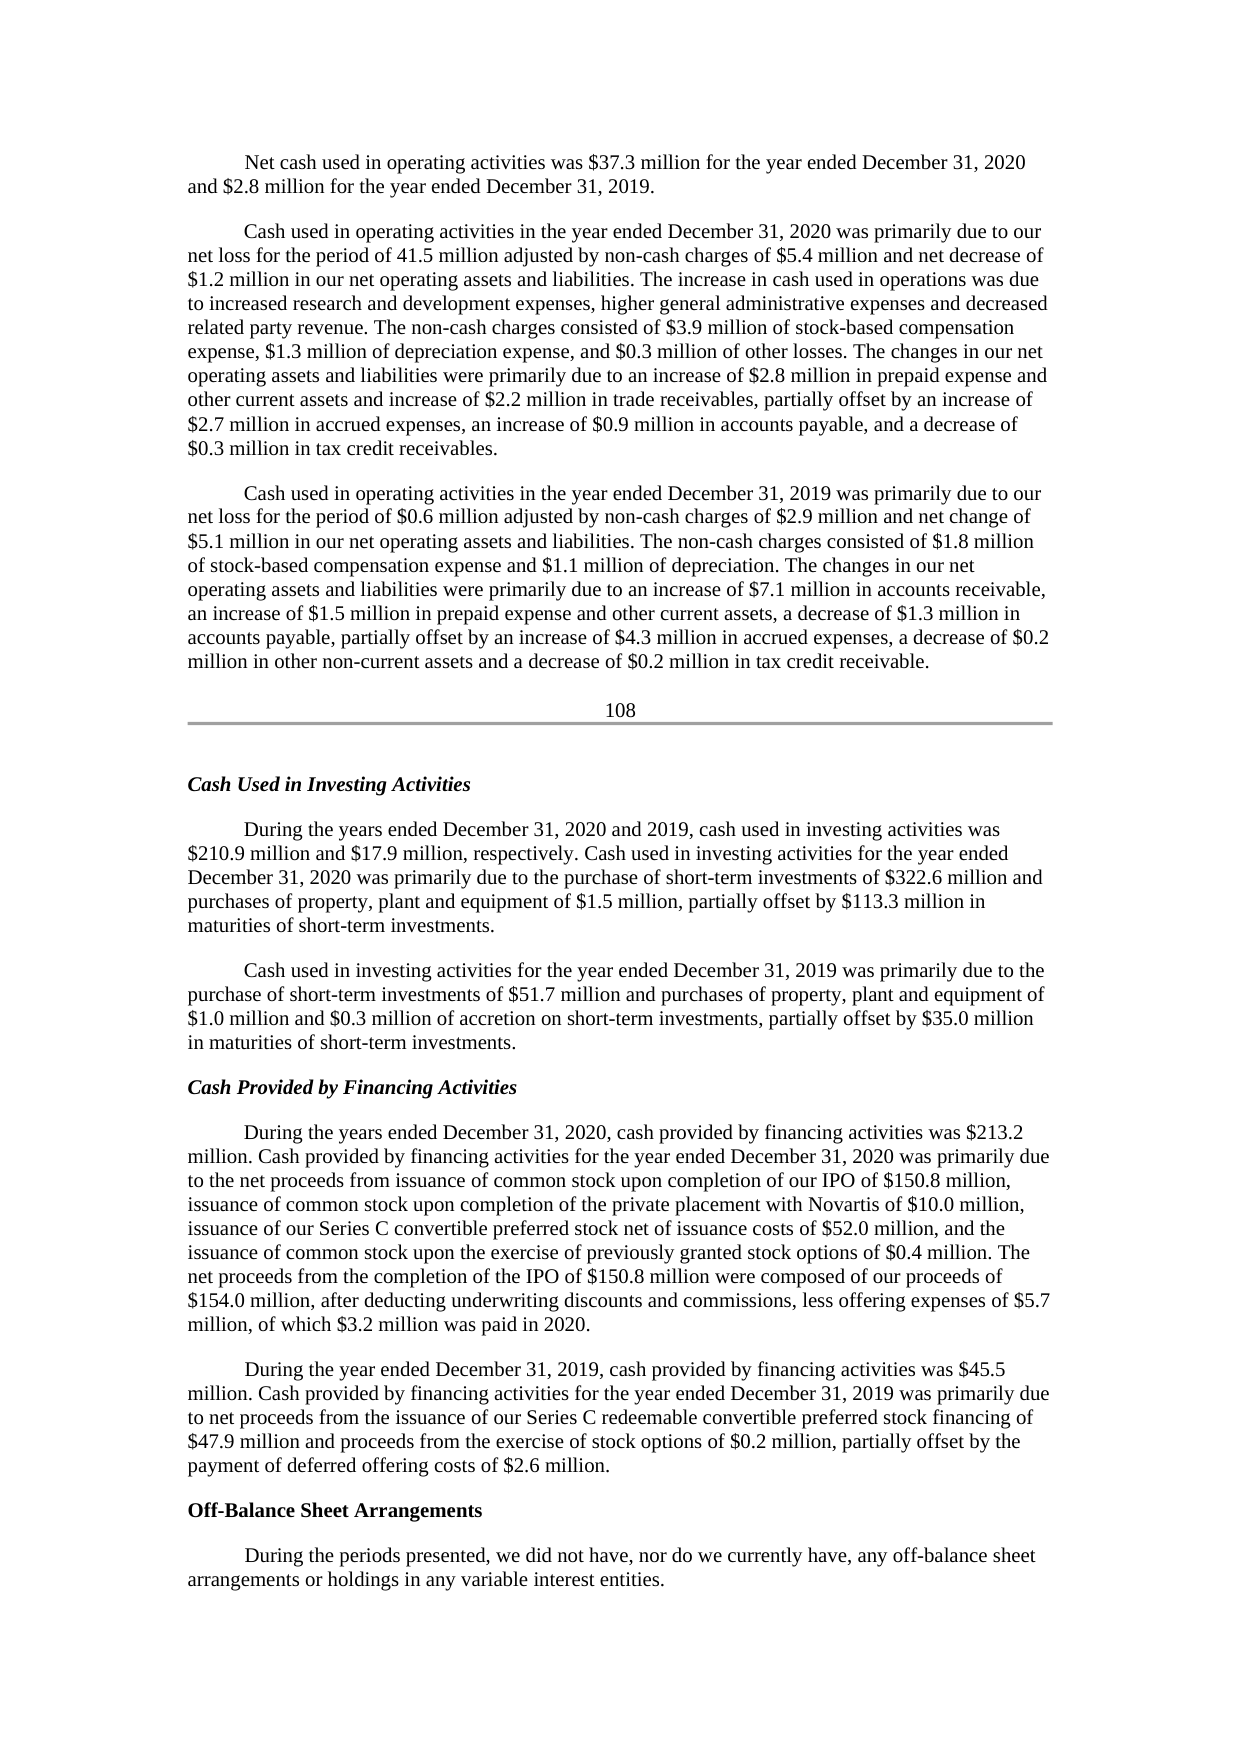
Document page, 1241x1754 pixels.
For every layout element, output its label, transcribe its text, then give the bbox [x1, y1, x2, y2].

text During the years ended December 31, 2020, cash provided by financing activities was $213.2 million. Cash provided by financing activities for the year ended December 31, 2020 was primarily due to the net proceeds from issuance of common stock upon completion of our IPO of $150.8 million, issuance of common stock upon completion of the private placement with Novartis of $10.0 million, issuance of our Series C convertible preferred stock net of issuance costs of $52.0 million, and the issuance of common stock upon the exercise of previously granted stock options of $0.4 million. The net proceeds from the completion of the IPO of $150.8 million were composed of our proceeds of $154.0 million, after deducting underwriting discounts and commissions, less offering expenses of $5.7 million, of which $3.2 million was paid in 2020. [187, 1119, 1053, 1336]
text Cash used in operating activities in the year ended December 31, 2020 was primarily due to our net loss for the period of 41.5 million adjusted by non-cash charges of $5.4 million and net decrease of $1.2 million in our net operating assets and liabilities. The increase in cash used in operations was due to increased research and development expenses, higher general administrative expenses and decreased related party revenue. The non-cash charges consisted of $3.9 million of stock-based compensation expense, $1.3 million of depreciation expense, and $0.3 million of other losses. The changes in our net operating assets and liabilities were primarily due to an increase of $2.8 million in prepaid expense and other current assets and increase of $2.2 million in trade receivables, partially offset by an increase of $2.7 million in accrued expenses, an increase of $0.9 million in accounts payable, and a decrease of $0.3 million in tax credit receivables. [187, 219, 1053, 459]
text During the year ended December 31, 2019, cash provided by financing activities was $45.5 million. Cash provided by financing activities for the year ended December 31, 2019 was primarily due to net proceeds from the issuance of our Series C redeemable convertible preferred stock financing of $47.9 million and proceeds from the exercise of stock options of $0.2 million, partially offset by the payment of deferred offering costs of $2.6 million. [187, 1357, 1053, 1477]
text Net cash used in operating activities was $37.3 million for the year ended December 31, 2020 and $2.8 million for the year ended December 31, 2019. [187, 150, 1053, 198]
text During the years ended December 31, 2020 and 2019, cash used in investing activities was $210.9 million and $17.9 million, respectively. Cash used in investing activities for the year ended December 31, 2020 was primarily due to the purchase of short-term investments of $322.6 million and purchases of property, plant and equipment of $1.5 million, partially offset by $113.3 million in maturities of short-term investments. [187, 816, 1053, 937]
text Cash Provided by Financing Activities [187, 1075, 1053, 1099]
text 108 [187, 698, 1053, 721]
text During the periods presented, we did not have, nor do we currently have, any off-balance sheet arrangements or holdings in any variable interest entities. [187, 1543, 1053, 1591]
text Cash Used in Investing Activities [187, 772, 1053, 796]
text Cash used in investing activities for the year ended December 31, 2019 was primarily due to the purchase of short-term investments of $51.7 million and purchases of property, plant and equipment of $1.0 million and $0.3 million of accretion on short-term investments, partially offset by $35.0 million in maturities of short-term investments. [187, 958, 1053, 1054]
text Cash used in operating activities in the year ended December 31, 2019 was primarily due to our net loss for the period of $0.6 million adjusted by non-cash charges of $2.9 million and net change of $5.1 million in our net operating assets and liabilities. The non-cash charges consisted of $1.8 million of stock-based compensation expense and $1.1 million of depreciation. The changes in our net operating assets and liabilities were primarily due to an increase of $7.1 million in accounts receivable, an increase of $1.5 million in prepaid expense and other current assets, a decrease of $1.3 million in accounts payable, partially offset by an increase of $4.3 million in accrued expenses, a decrease of $0.2 million in other non-current assets and a decrease of $0.2 million in tax credit receivable. [187, 480, 1053, 673]
text Off-Balance Sheet Arrangements [187, 1498, 1053, 1522]
